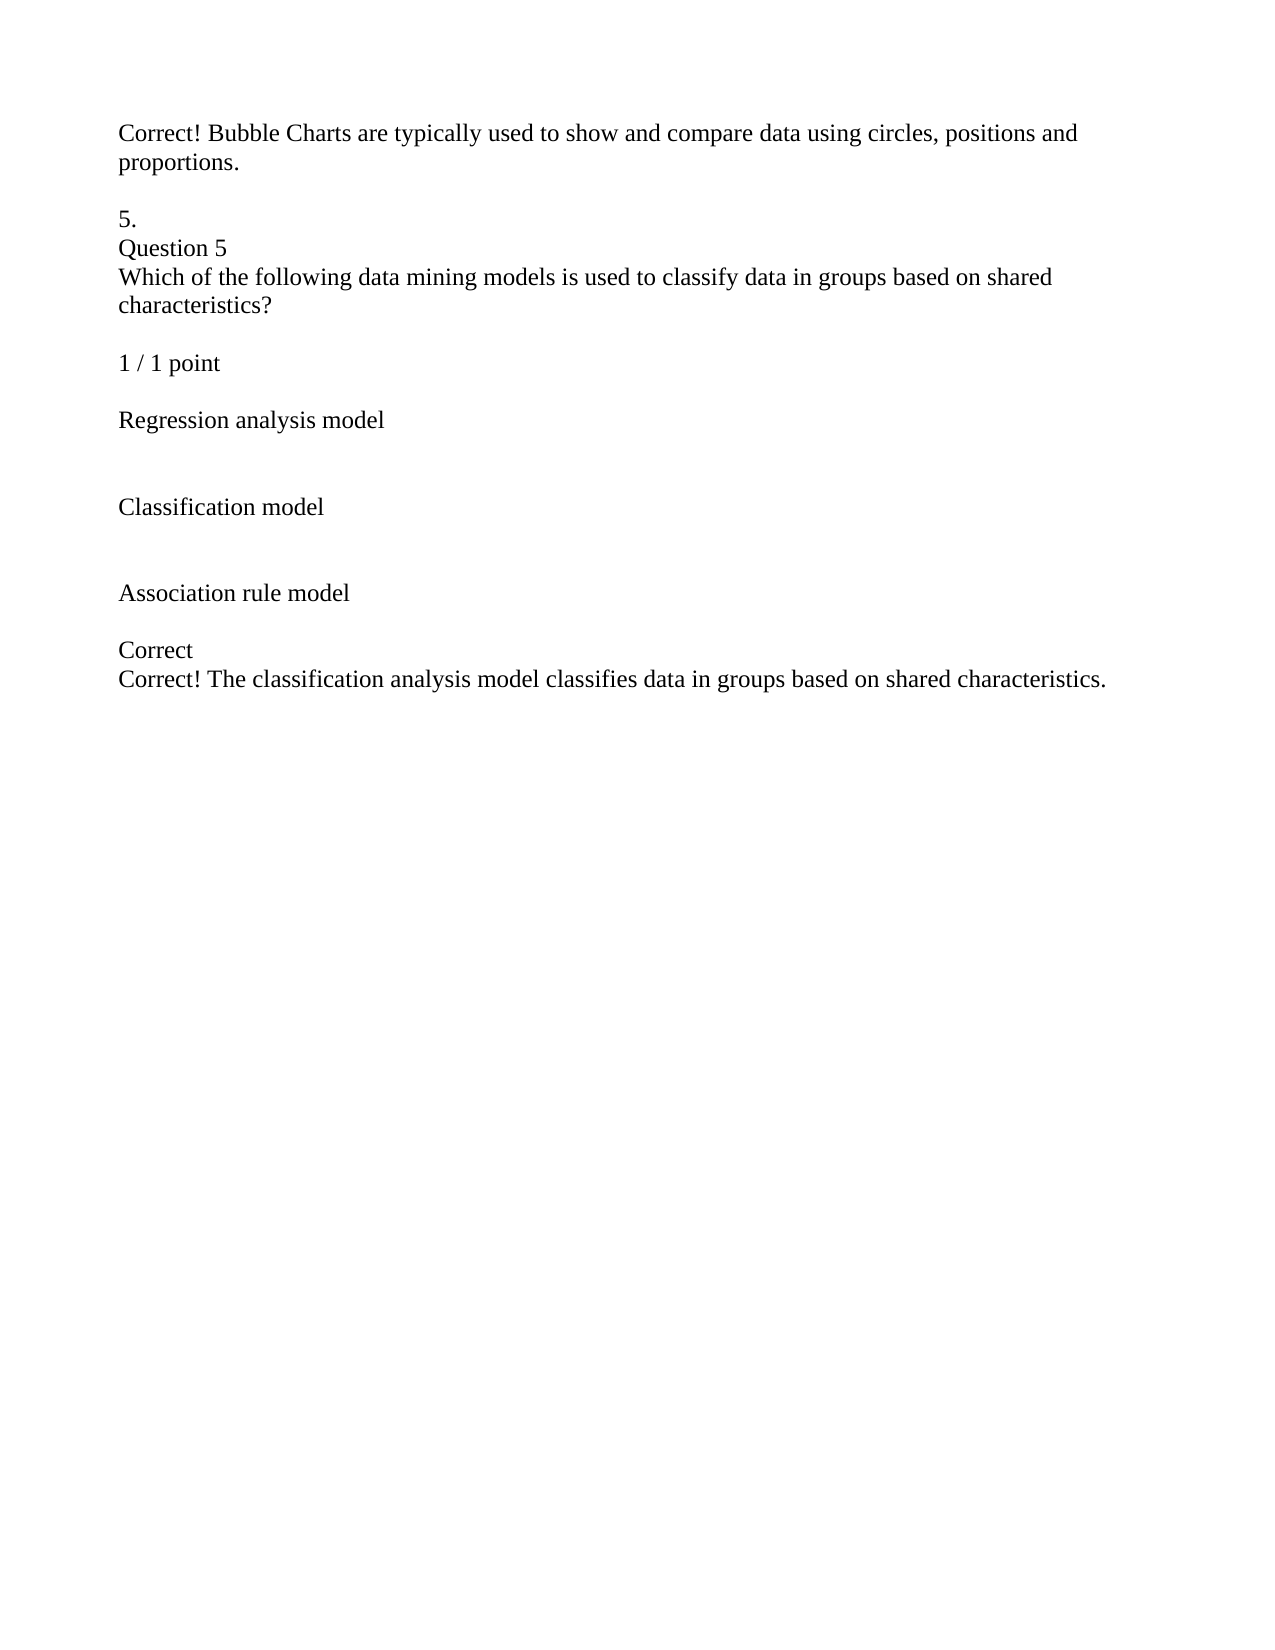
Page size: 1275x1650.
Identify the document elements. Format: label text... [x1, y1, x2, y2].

text Regression analysis model [118, 406, 1157, 434]
text Correct! Bubble Charts are typically used to show and compare data using circles, positions and proportions. [118, 118, 1157, 176]
text Correct [118, 636, 1157, 664]
text Classification model [118, 492, 1157, 521]
text 5. [118, 204, 1157, 233]
text Association rule model [118, 578, 1157, 607]
text Which of the following data mining models is used to classify data in groups based on shared characteristics? [118, 262, 1157, 319]
text Correct! The classification analysis model classifies data in groups based on shared characteristics. [118, 664, 1157, 693]
text 1 / 1 point [118, 348, 1157, 377]
text Question 5 [118, 233, 1157, 262]
